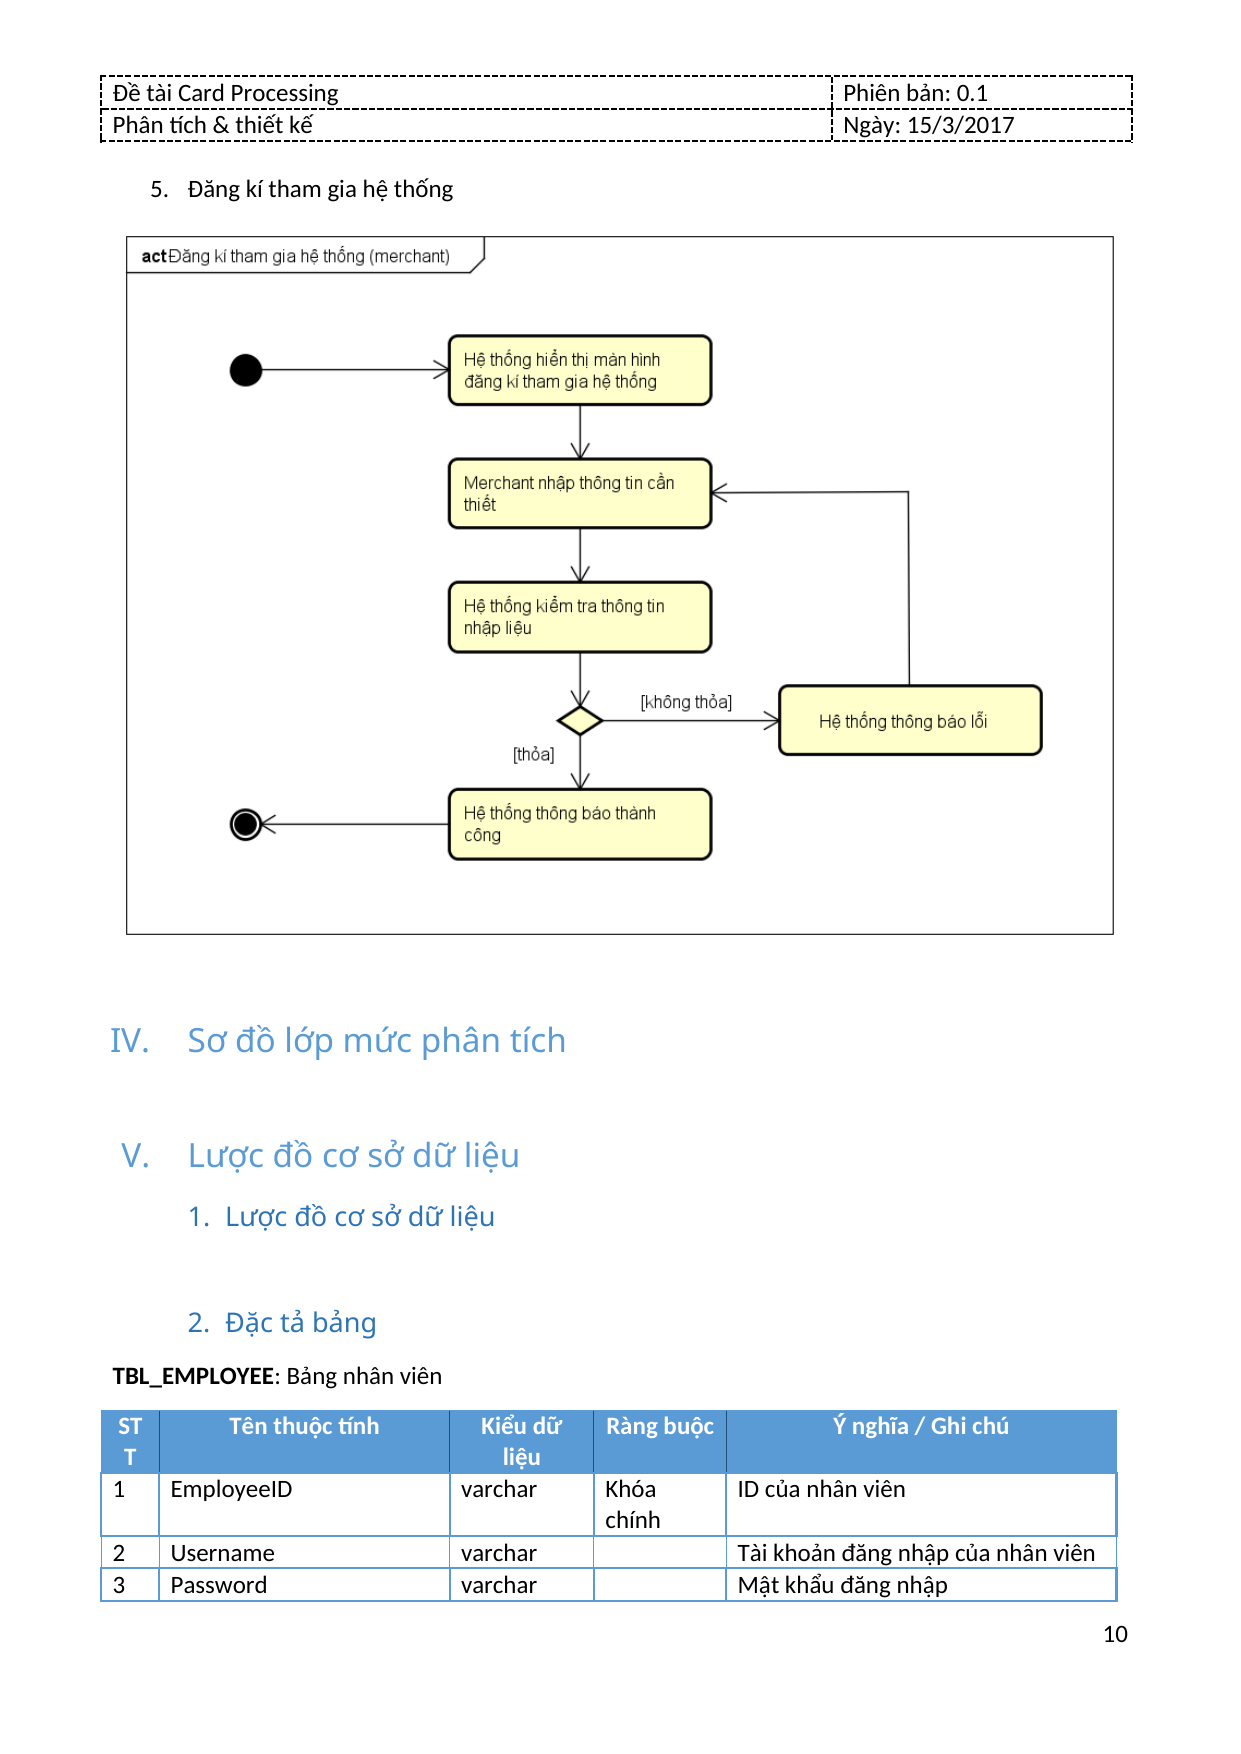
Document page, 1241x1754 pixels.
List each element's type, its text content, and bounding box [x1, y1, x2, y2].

table_cell ID của nhân viên [727, 1474, 1115, 1535]
text TBL_EMPLOYEE: Bảng nhân viên [112, 1360, 1128, 1390]
table_cell [595, 1569, 725, 1600]
subtitle Lược đồ cơ sở dữ liệu [150, 1132, 1128, 1177]
table_cell Password [160, 1569, 449, 1600]
table_cell 1 [102, 1474, 158, 1535]
subtitle Đặc tả bảng [187, 1303, 1128, 1340]
table_cell 3 [102, 1569, 158, 1600]
table_cell 2 [102, 1537, 159, 1567]
table_cell Tài khoản đăng nhập của nhân viên [727, 1537, 1116, 1567]
table_header Ý nghĩa / Ghi chú [727, 1411, 1116, 1472]
table_header Ràng buộc [594, 1411, 726, 1472]
table_cell Khóa chính [595, 1474, 725, 1535]
table_cell [594, 1537, 726, 1567]
list Đăng kí tham gia hệ thống [150, 173, 1128, 203]
table_header STT [102, 1411, 159, 1472]
subtitle Sơ đồ lớp mức phân tích [150, 1017, 1128, 1062]
table_header Kiểu dữ liệu [450, 1411, 593, 1472]
subtitle Lược đồ cơ sở dữ liệu [187, 1197, 1128, 1234]
table_header Tên thuộc tính [160, 1411, 449, 1472]
table_cell EmployeeID [160, 1474, 449, 1535]
table_cell Mật khẩu đăng nhập [727, 1569, 1115, 1600]
table_cell varchar [451, 1569, 593, 1600]
table_cell varchar [451, 1474, 593, 1535]
table_cell Username [160, 1537, 449, 1567]
picture [112, 222, 1128, 948]
table_cell varchar [450, 1537, 593, 1567]
